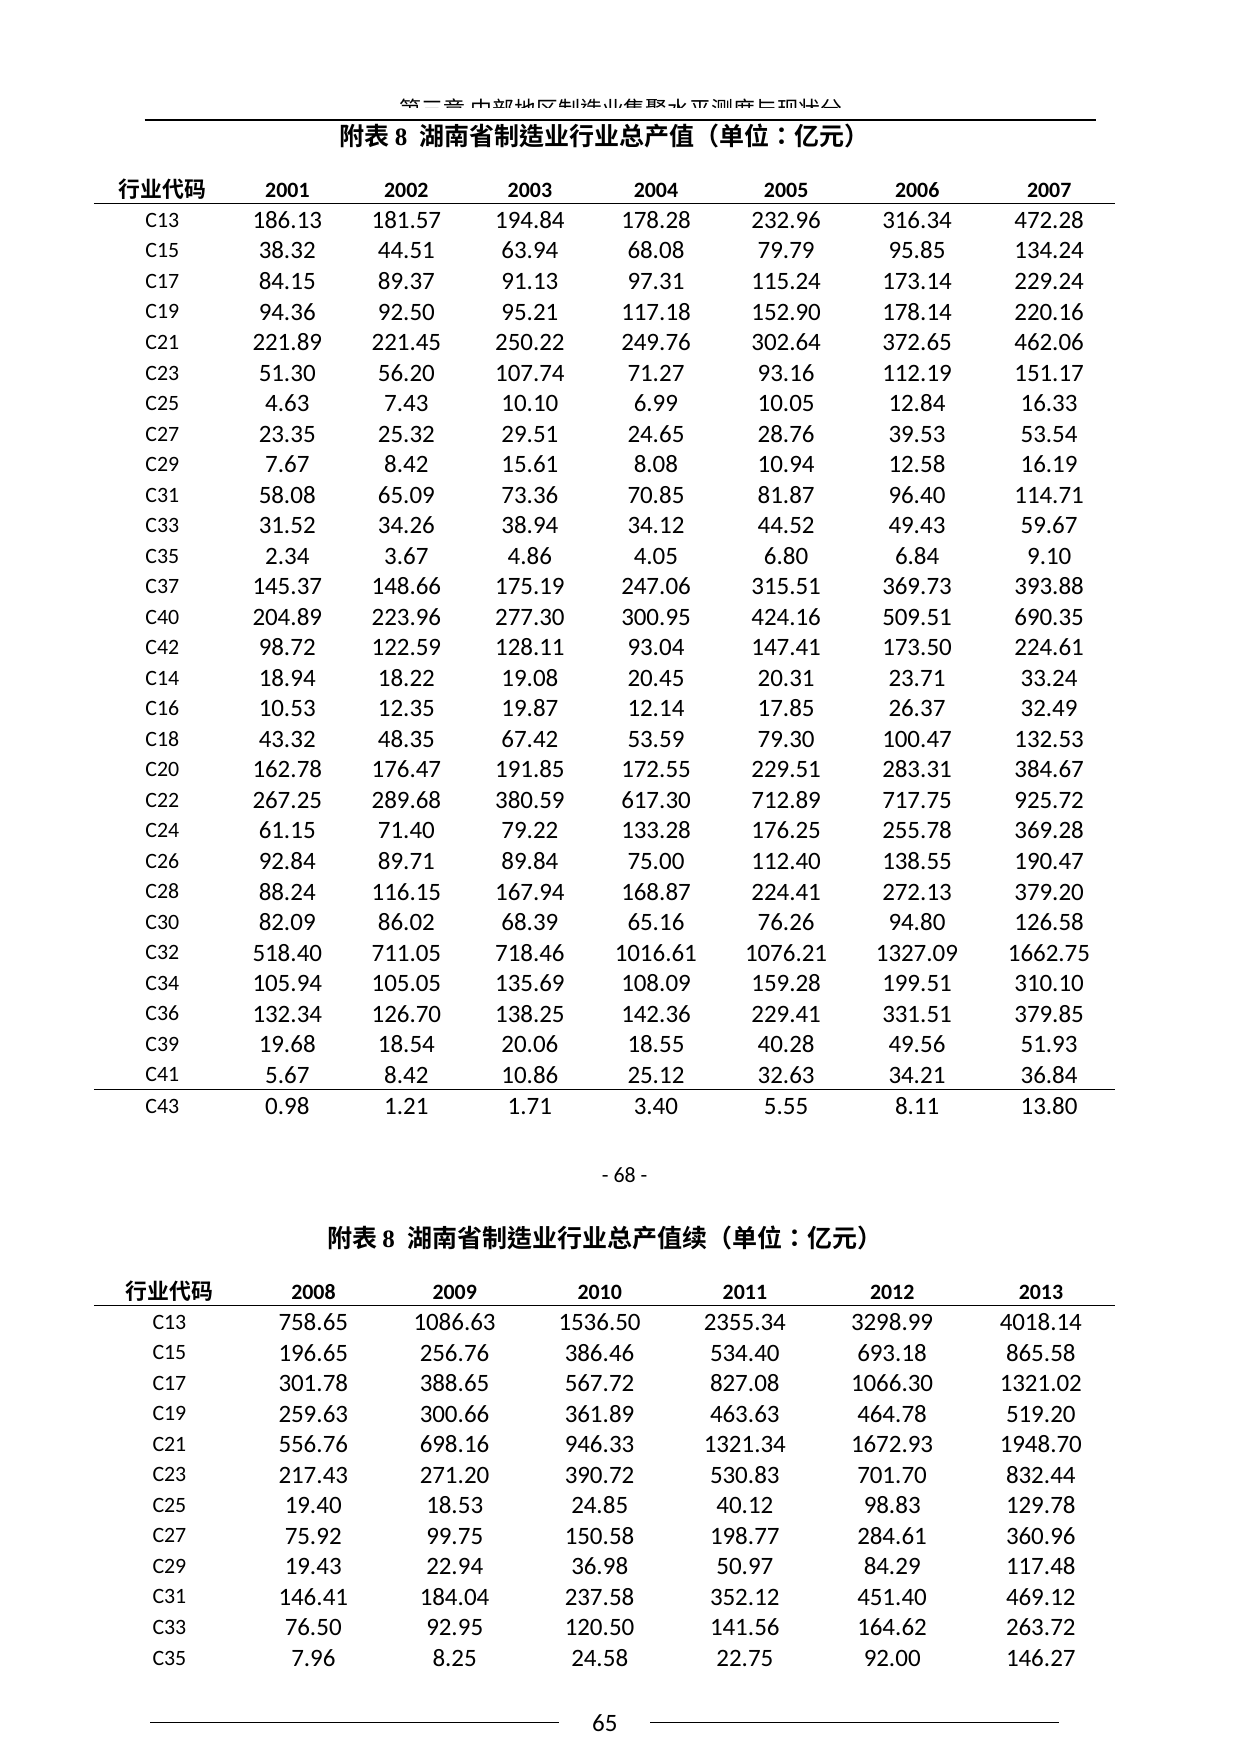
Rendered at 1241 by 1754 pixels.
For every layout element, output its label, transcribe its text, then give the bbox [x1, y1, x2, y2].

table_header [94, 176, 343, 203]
text 附表8 湖南省制造业行业总产值续（单位：亿元） [94, 1221, 1115, 1253]
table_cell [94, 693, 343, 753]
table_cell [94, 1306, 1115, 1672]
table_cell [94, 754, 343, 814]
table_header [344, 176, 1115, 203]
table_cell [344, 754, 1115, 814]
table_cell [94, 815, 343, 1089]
text - 68 - [133, 1139, 1115, 1188]
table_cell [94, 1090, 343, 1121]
text 附表8 湖南省制造业行业总产值（单位：亿元） [94, 119, 1115, 151]
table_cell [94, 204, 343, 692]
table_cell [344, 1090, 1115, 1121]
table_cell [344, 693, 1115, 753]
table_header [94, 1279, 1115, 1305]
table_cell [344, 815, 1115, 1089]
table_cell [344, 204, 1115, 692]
